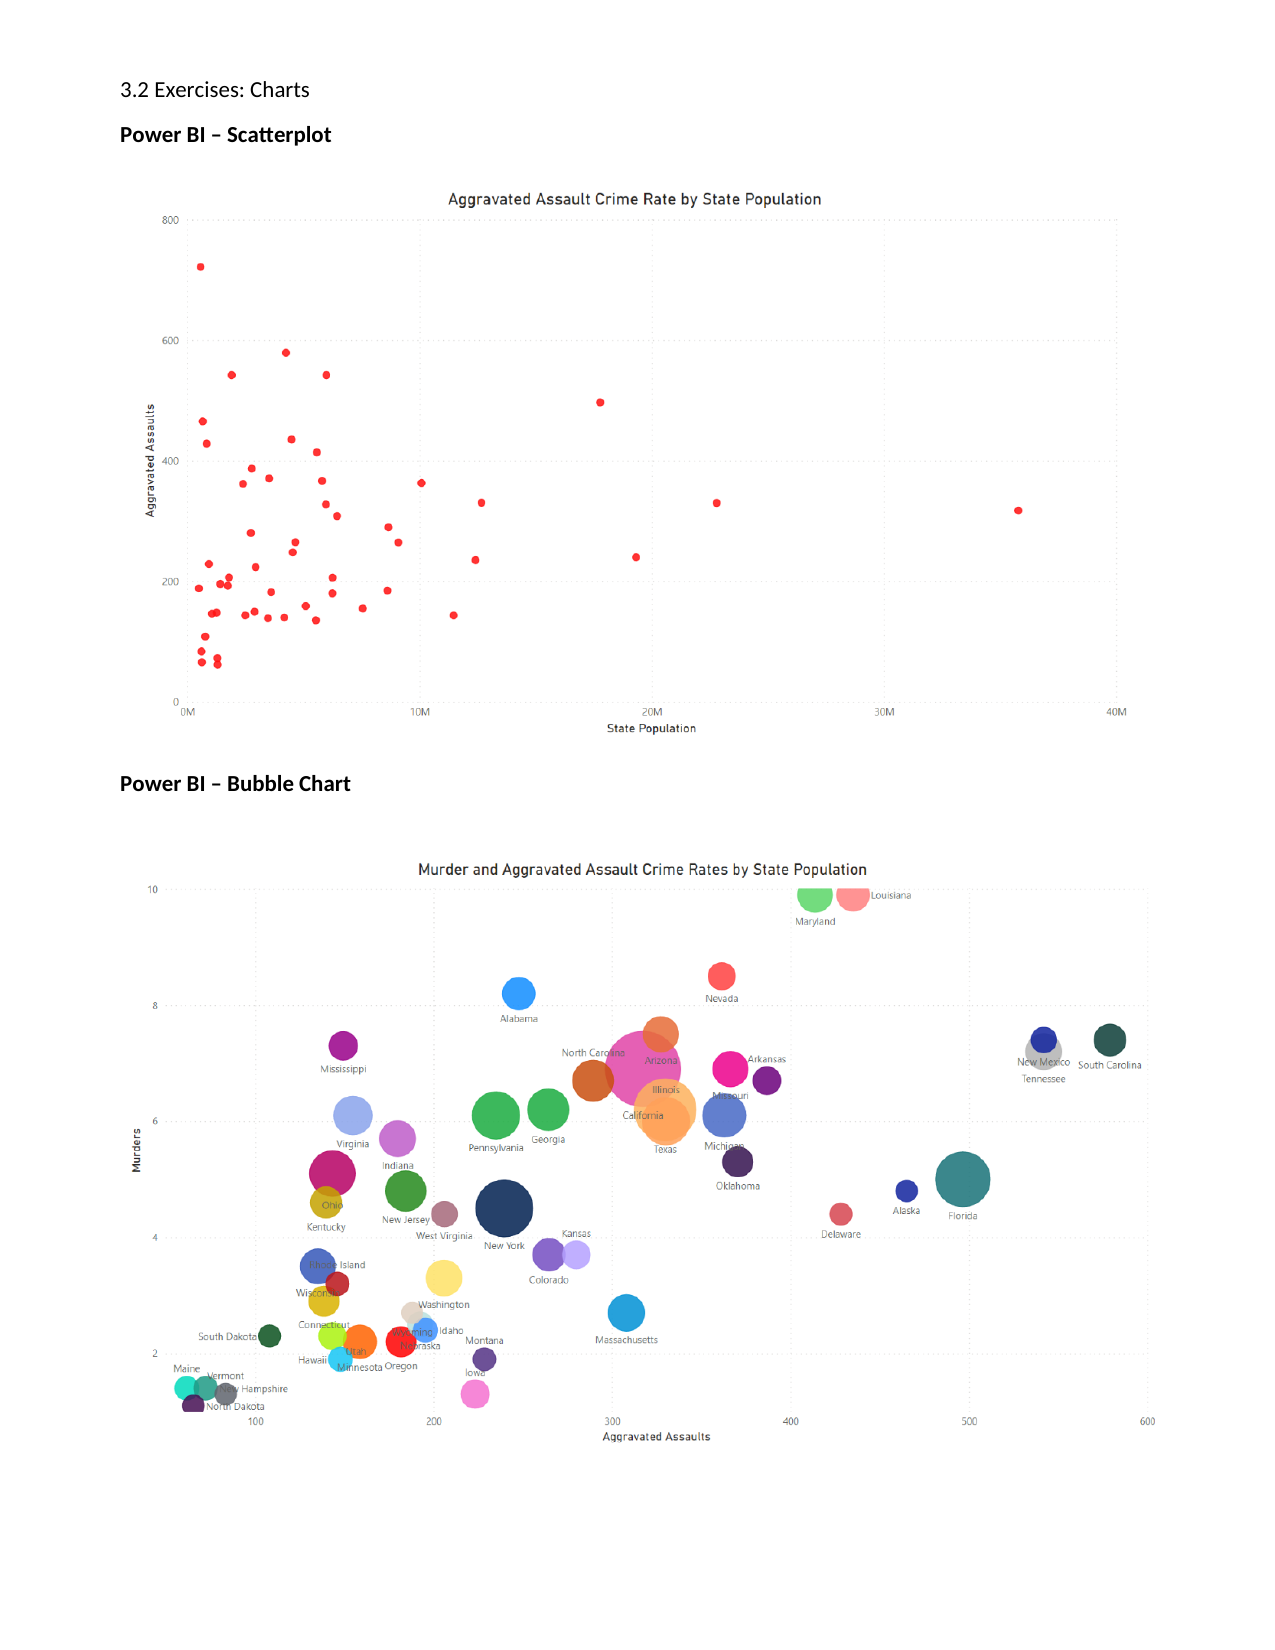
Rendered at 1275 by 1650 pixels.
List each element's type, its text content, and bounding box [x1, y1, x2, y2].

text Power BI – Scatterplot [120, 120, 1155, 148]
picture [120, 166, 1155, 751]
picture [120, 862, 1155, 1443]
text Power BI – Bubble Chart [120, 769, 1155, 797]
